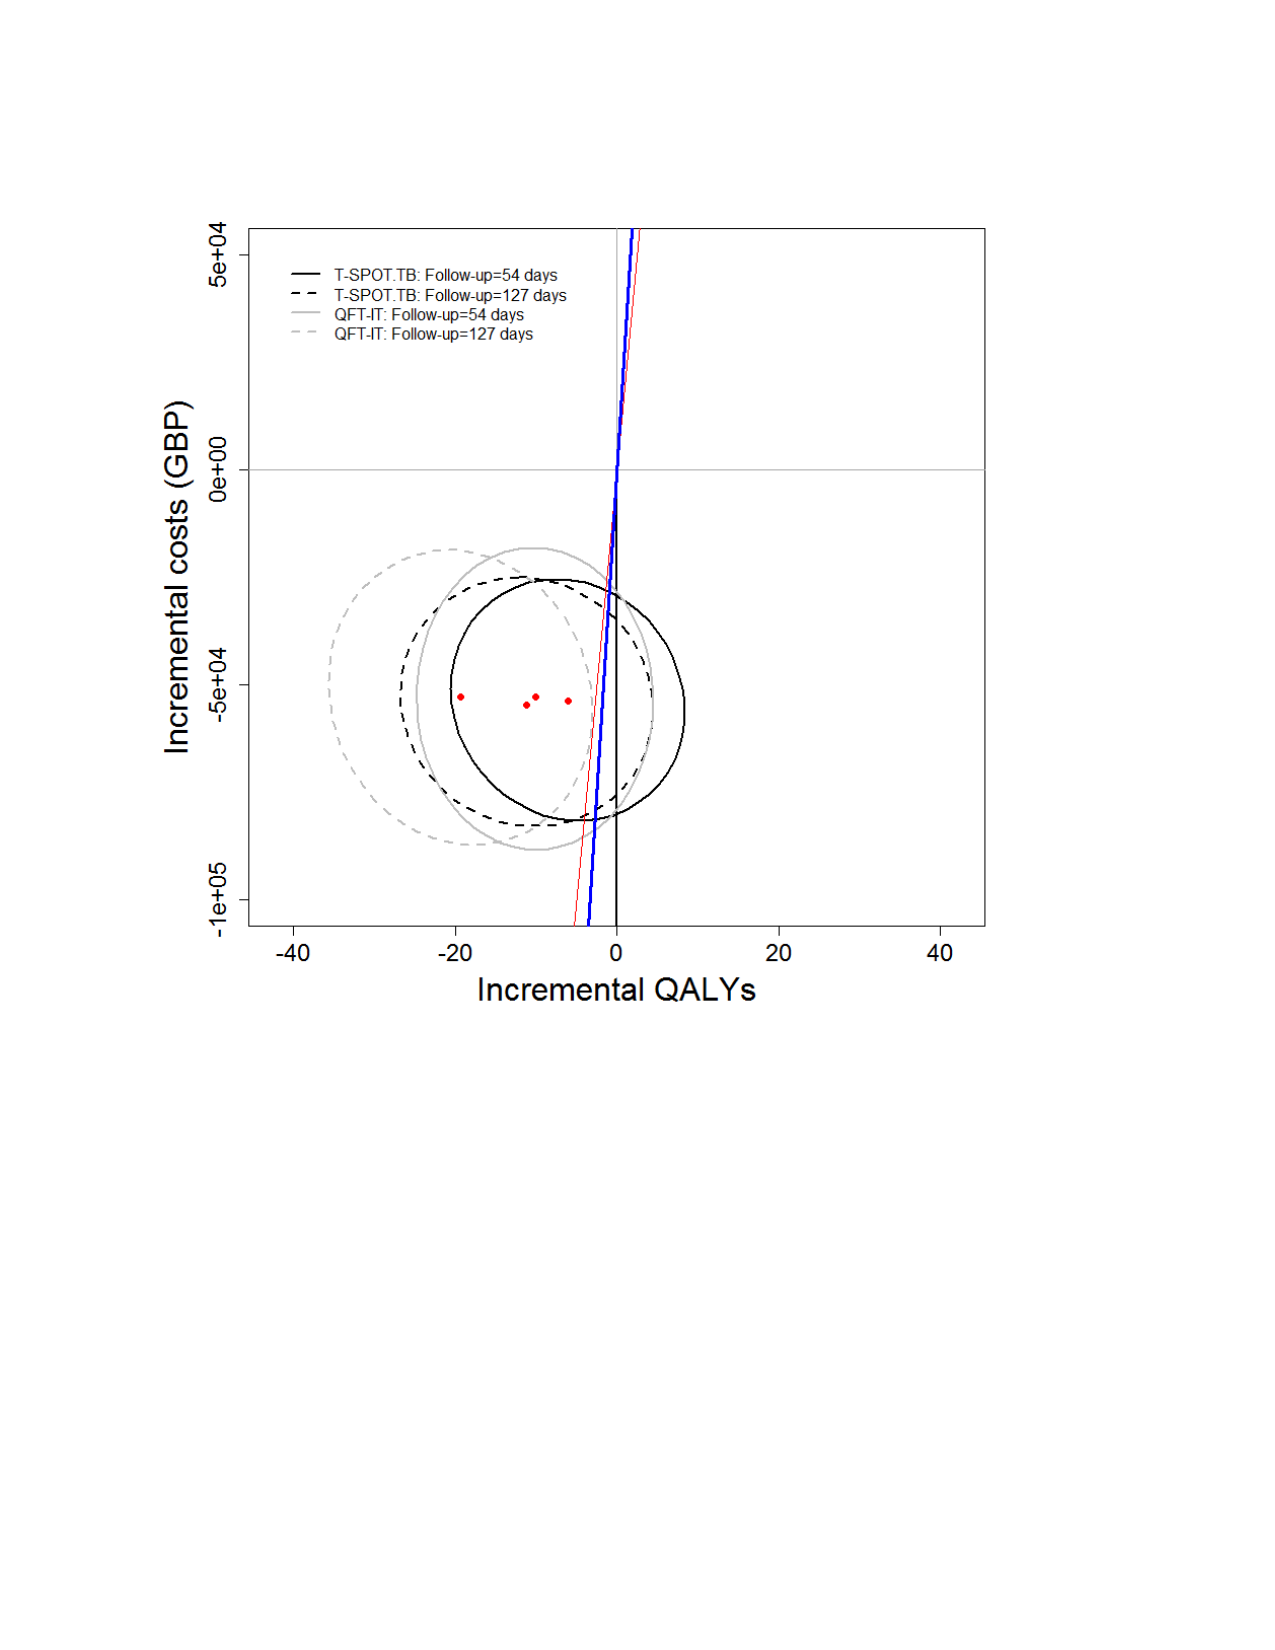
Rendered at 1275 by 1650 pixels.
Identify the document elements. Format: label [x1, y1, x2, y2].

picture [150, 150, 1025, 1025]
